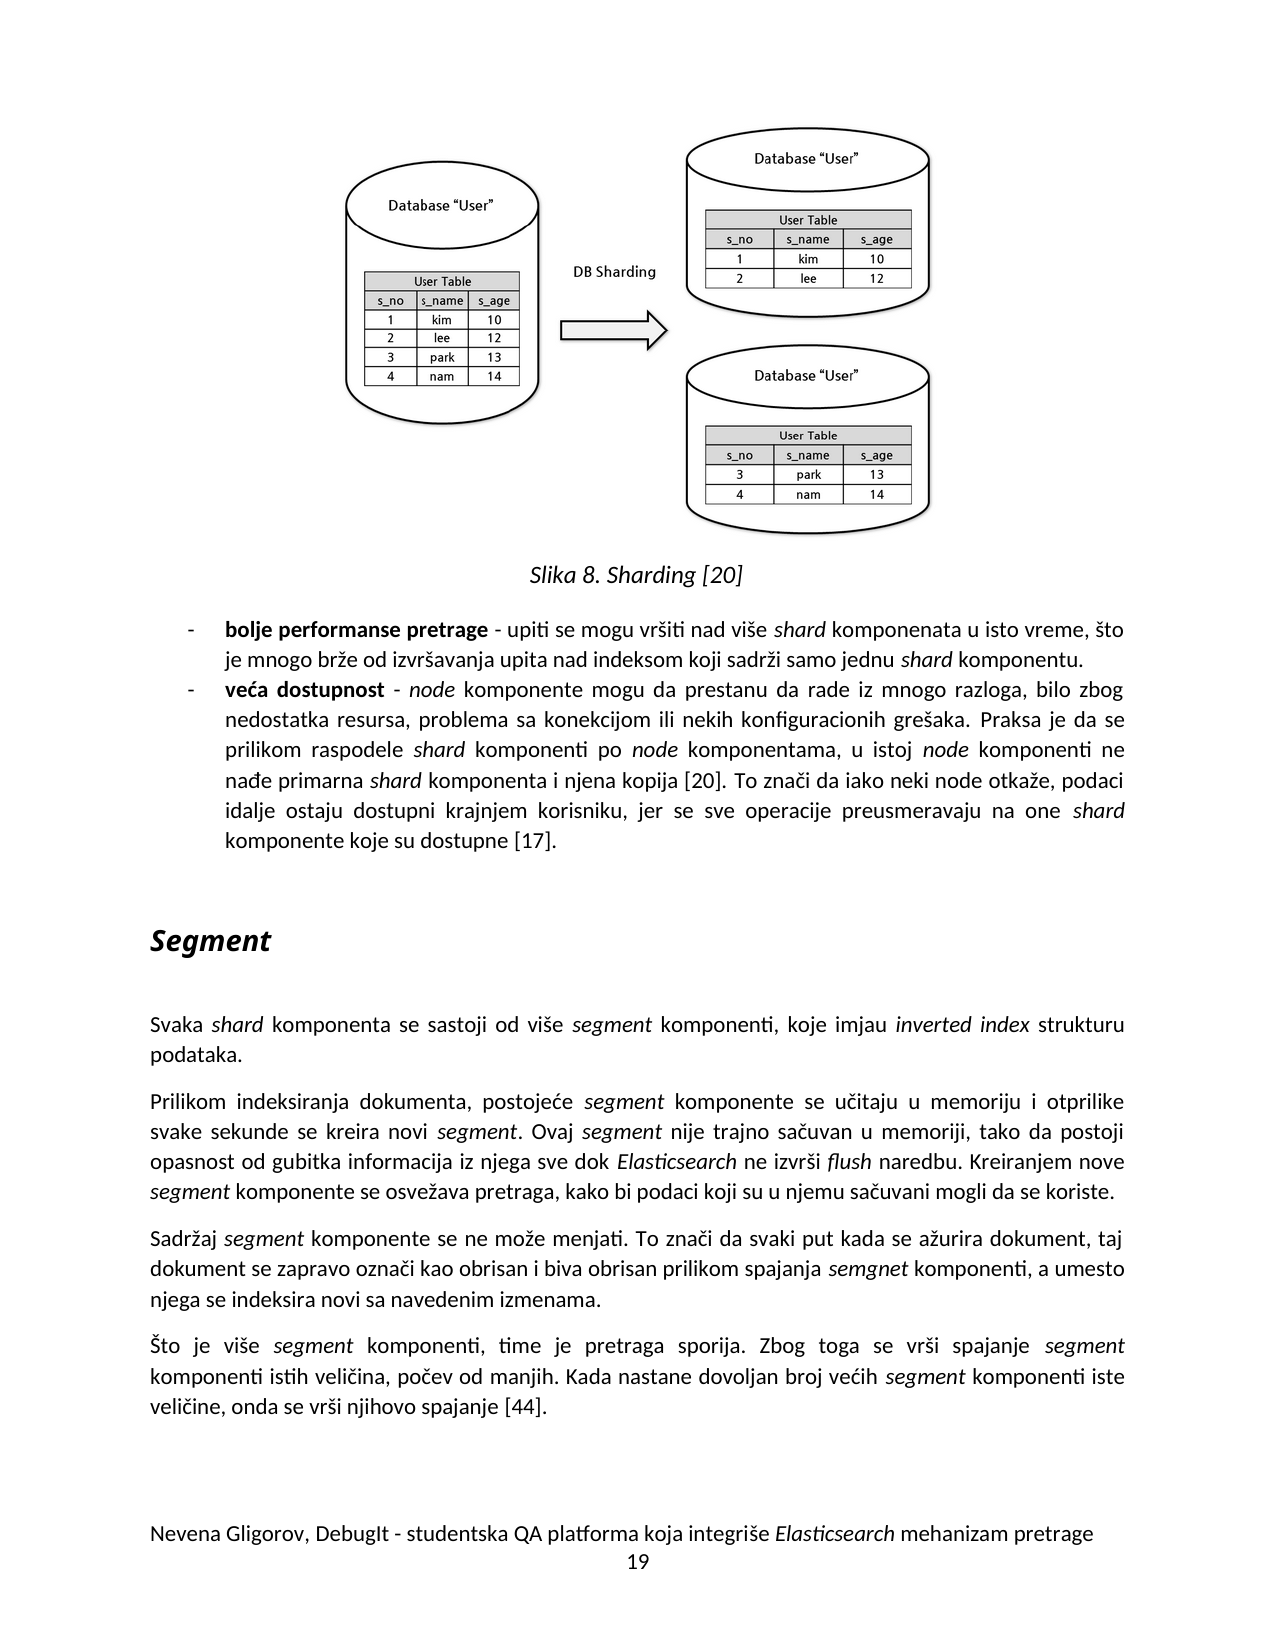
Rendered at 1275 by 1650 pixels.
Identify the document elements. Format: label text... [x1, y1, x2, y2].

text Sadržaj segment komponente se ne može menjati. To znači da svaki put kada se ažurira dokument, taj dokument se zapravo označi kao obrisan i biva obrisan prilikom spajanja semgnet komponenti, a umesto njega se indeksira novi sa navedenim izmenama. [150, 1224, 1125, 1313]
text Što je više segment komponenti, time je pretraga sporija. Zbog toga se vrši spajanje segment komponenti istih veličina, počev od manjih. Kada nastane dovoljan broj većih segment komponenti iste veličine, onda se vrši njihovo spajanje [44]. [150, 1332, 1125, 1420]
list bolje performanse pretrage - upiti se mogu vršiti nad više shard komponenata u isto vreme, što je mnogo brže od izvršavanja upita nad indeksom koji sadrži samo jednu shard komponentu. [187, 615, 1125, 673]
text Slika 8. Sharding [20] [150, 559, 1125, 590]
text Prilikom indeksiranja dokumenta, postojeće segment komponente se učitaju u memoriju i otprilike svake sekunde se kreira novi segment. Ovaj segment nije trajno sačuvan u memoriji, tako da postoji opasnost od gubitka informacija iz njega sve dok Elasticsearch ne izvrši flush naredbu. Kreiranjem nove segment komponente se osvežava pretraga, kako bi podaci koji su u njemu sačuvani mogli da se koriste. [150, 1087, 1125, 1205]
picture [338, 121, 937, 541]
text Svaka shard komponenta se sastoji od više segment komponenti, koje imjau inverted index strukturu podataka. [150, 1010, 1125, 1068]
list veća dostupnost - node komponente mogu da prestanu da rade iz mnogo razloga, bilo zbog nedostatka resursa, problema sa konekcijom ili nekih konfiguracionih grešaka. Praksa je da se prilikom raspodele shard komponenti po node komponentama, u istoj node komponenti ne nađe primarna shard komponenta i njena kopija [20]. To znači da iako neki node otkaže, podaci idalje ostaju dostupni krajnjem korisniku, jer se sve operacije preusmeravaju na one shard komponente koje su dostupne [17]. [187, 675, 1125, 854]
subtitle Segment [150, 920, 1125, 960]
